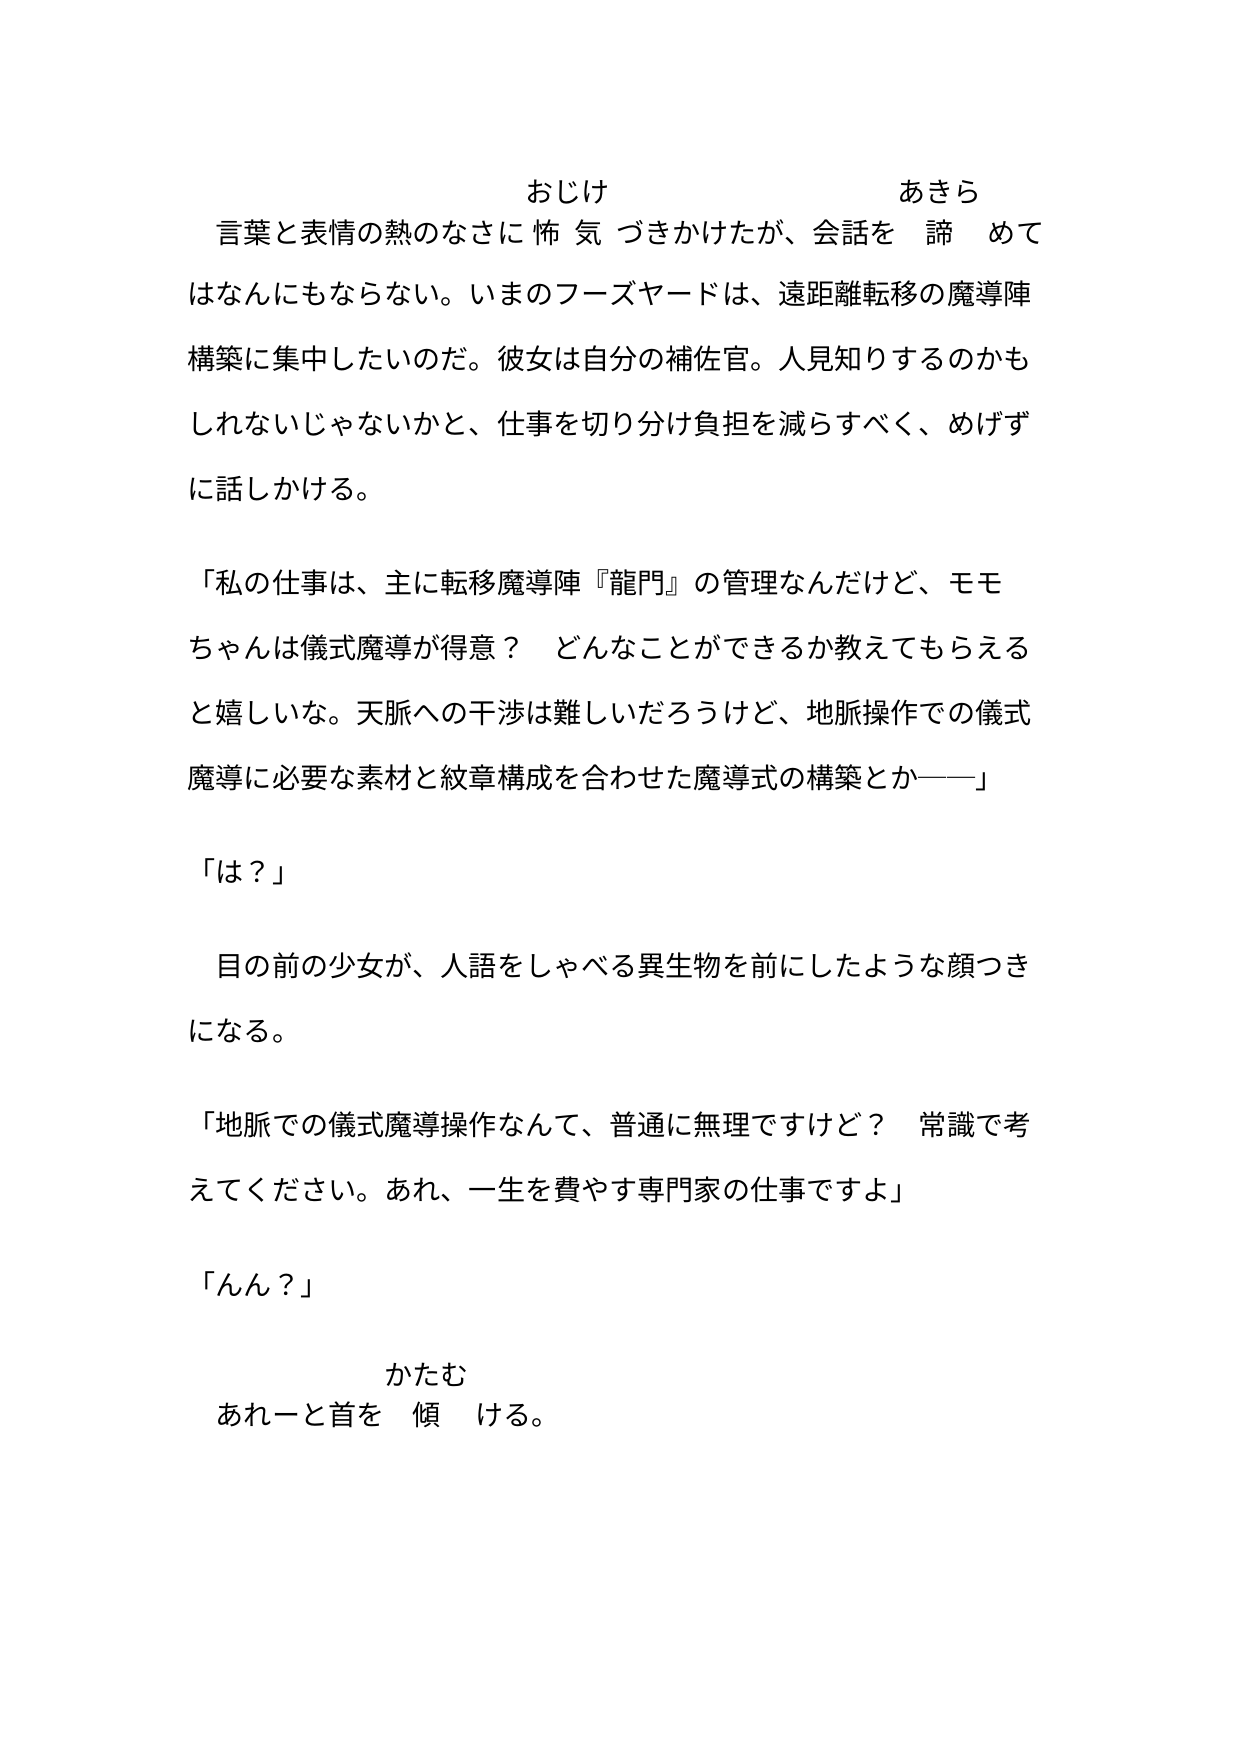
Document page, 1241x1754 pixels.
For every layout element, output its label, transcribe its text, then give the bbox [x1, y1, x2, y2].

text 「私の仕事は、主に転移魔導陣『龍門』の管理なんだけど、モモちゃんは儀式魔導が得意？ どんなことができるか教えてもらえると嬉しいな。天脈への干渉は難しいだろうけど、地脈操作での儀式魔導に必要な素材と紋章構成を合わせた魔導式の構築とか──」 [187, 549, 1053, 809]
text あれーと首を ける。 [187, 1344, 1053, 1442]
text 「んん？」 [187, 1250, 1053, 1315]
text 言葉と表情の熱のなさに づきかけたが、会話を めてはなんにもならない。いまのフーズヤードは、遠距離転移の魔導陣構築に集中したいのだ。彼女は自分の補佐官。人見知りするのかもしれないじゃないかと、仕事を切り分け負担を減らすべく、めげずに話しかける。 [187, 162, 1053, 519]
text 「は？」 [187, 838, 1053, 903]
text 「地脈での儀式魔導操作なんて、普通に無理ですけど？ 常識で考えてください。あれ、一生を費やす専門家の仕事ですよ」 [187, 1091, 1053, 1221]
text 目の前の少女が、人語をしゃべる異生物を前にしたような顔つきになる。 [187, 932, 1053, 1062]
